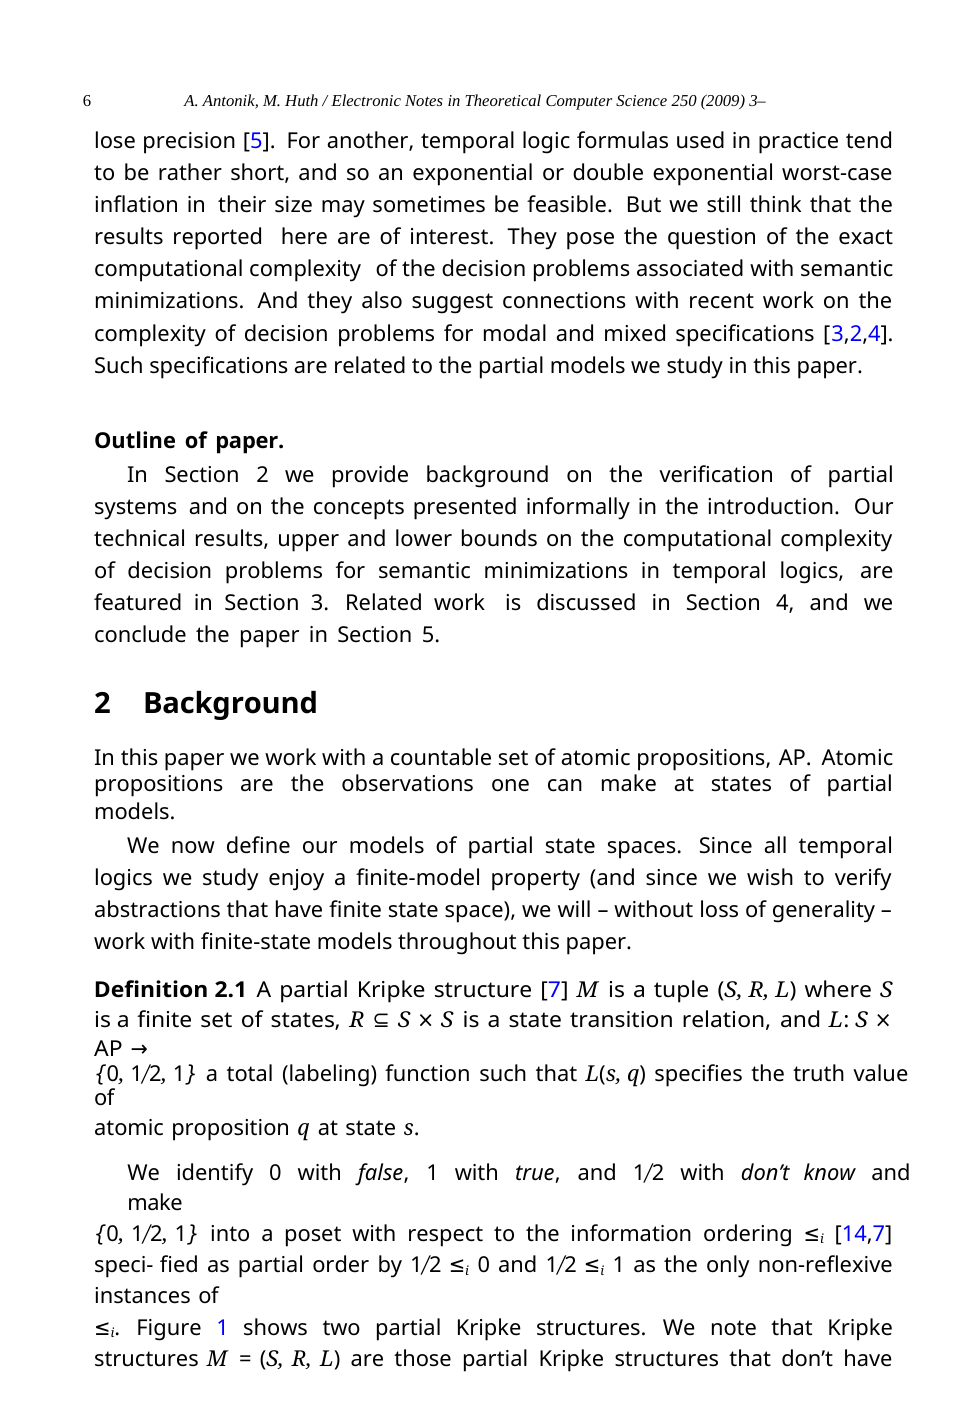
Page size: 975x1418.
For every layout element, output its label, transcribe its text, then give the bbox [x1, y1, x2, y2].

text Definition 2.1 A partial Kripke structure [7] M is a tuple (S, R, L) where S is a finite set of states, R ⊆ S × S is a state transition relation, and L: S × AP → [94, 974, 893, 1063]
text We identify 0 with false, 1 with true, and 1/2 with don’t know and make [127, 1157, 910, 1217]
text lose precision [5]. For another, temporal logic formulas used in practice tend to be rather short, and so an exponential or double exponential worst-case inflation in their size may sometimes be feasible. But we still think that the results reported here are of interest. They pose the question of the exact computational complexity of the decision problems associated with semantic minimizations. And they also suggest connections with recent work on the complexity of decision problems for modal and mixed specifications [3,2,4]. Such specifications are related to the partial models we study in this paper. [94, 125, 893, 379]
subtitle Outline of paper. [94, 425, 910, 454]
subtitle Background [94, 683, 910, 722]
text {0, 1/2, 1} into a poset with respect to the information ordering ≤i [14,7] speci- fied as partial order by 1/2 ≤i 0 and 1/2 ≤i 1 as the only non-reflexive instances of [94, 1218, 893, 1310]
text {0, 1/2, 1} a total (labeling) function such that L(s, q) specifies the truth value of [94, 1063, 910, 1110]
text In Section 2 we provide background on the verification of partial systems and on the concepts presented informally in the introduction. Our technical results, upper and lower bounds on the computational complexity of decision problems for semantic minimizations in temporal logics, are featured in Section 3. Related work is discussed in Section 4, and we conclude the paper in Section 5. [94, 459, 893, 649]
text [94, 1311, 893, 1373]
text atomic proposition q at state s. [94, 1112, 910, 1142]
text In this paper we work with a countable set of atomic propositions, AP. Atomic propositions are the observations one can make at states of partial models. [94, 743, 893, 826]
text We now define our models of partial state spaces. Since all temporal logics we study enjoy a finite-model property (and since we wish to verify abstractions that have finite state space), we will – without loss of generality – work with finite-state models throughout this paper. [94, 830, 893, 956]
